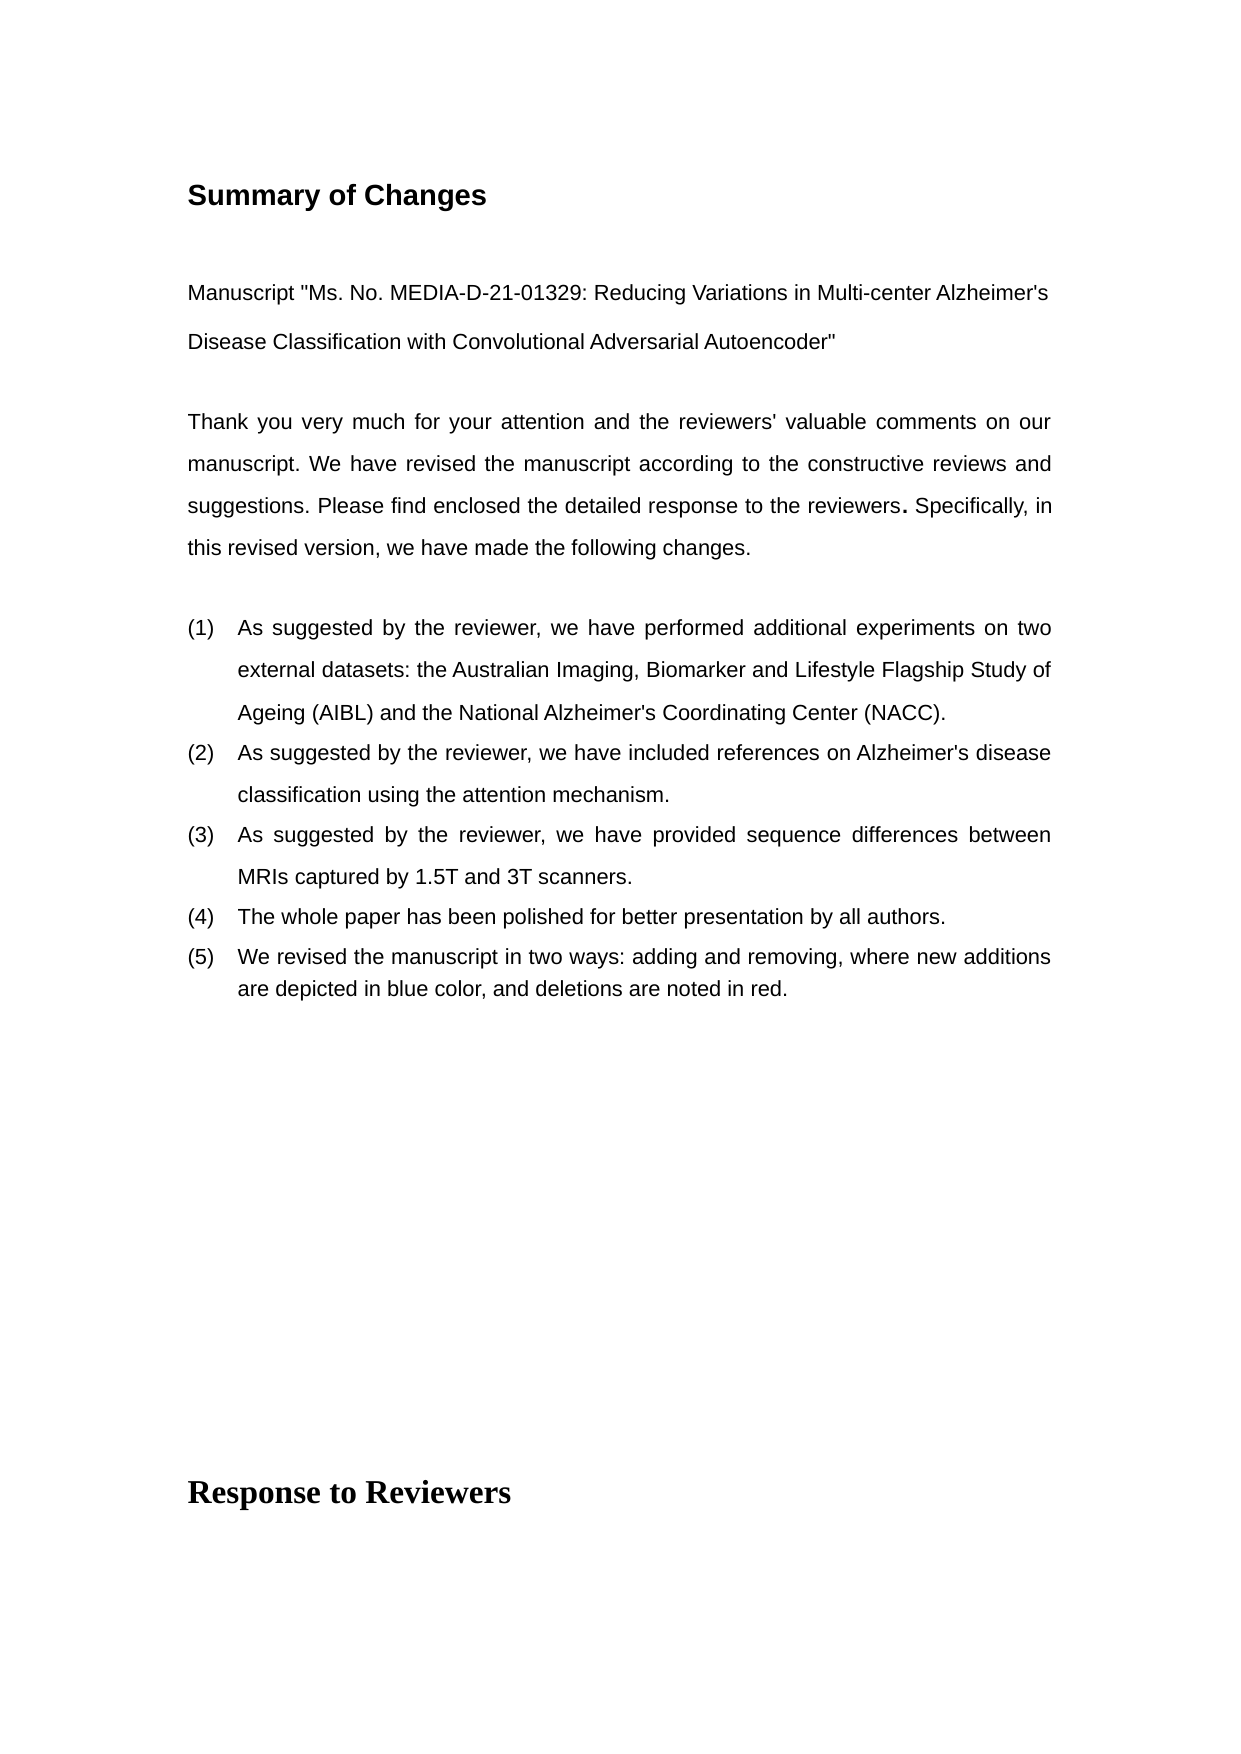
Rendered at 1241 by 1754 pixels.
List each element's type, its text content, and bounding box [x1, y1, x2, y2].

list We revised the manuscript in two ways: adding and removing, where new additions are depicted in blue color, and deletions are noted in red. [187, 940, 1053, 1005]
text Manuscript "Ms. No. MEDIA-D-21-01329: Reducing Variations in Multi-center Alzheimer's Disease Classification with Convolutional Adversarial Autoencoder"‬‬‬‬‬‬‬‬‬‬ [187, 276, 1053, 357]
text Summary of Changes [187, 162, 1053, 227]
list As suggested by the reviewer, we have provided sequence differences between MRIs captured by 1.5T and 3T scanners. [187, 818, 1053, 893]
text Response to Reviewers [187, 1458, 1053, 1523]
list As suggested by the reviewer, we have performed additional experiments on two external datasets: the Australian Imaging, Biomarker and Lifestyle Flagship Study of Ageing (AIBL) and the National Alzheimer's Coordinating Center (NACC). [187, 611, 1053, 728]
list As suggested by the reviewer, we have included references on Alzheimer's disease classification using the attention mechanism. [187, 736, 1053, 811]
text Thank you very much for your attention and the reviewers' valuable comments on our manuscript. We have revised the manuscript according to the constructive reviews and suggestions. Please find enclosed the detailed response to the reviewers. Specifically, in this revised version, we have made the following changes. [187, 405, 1053, 564]
list The whole paper has been polished for better presentation by all authors. [187, 900, 1053, 933]
